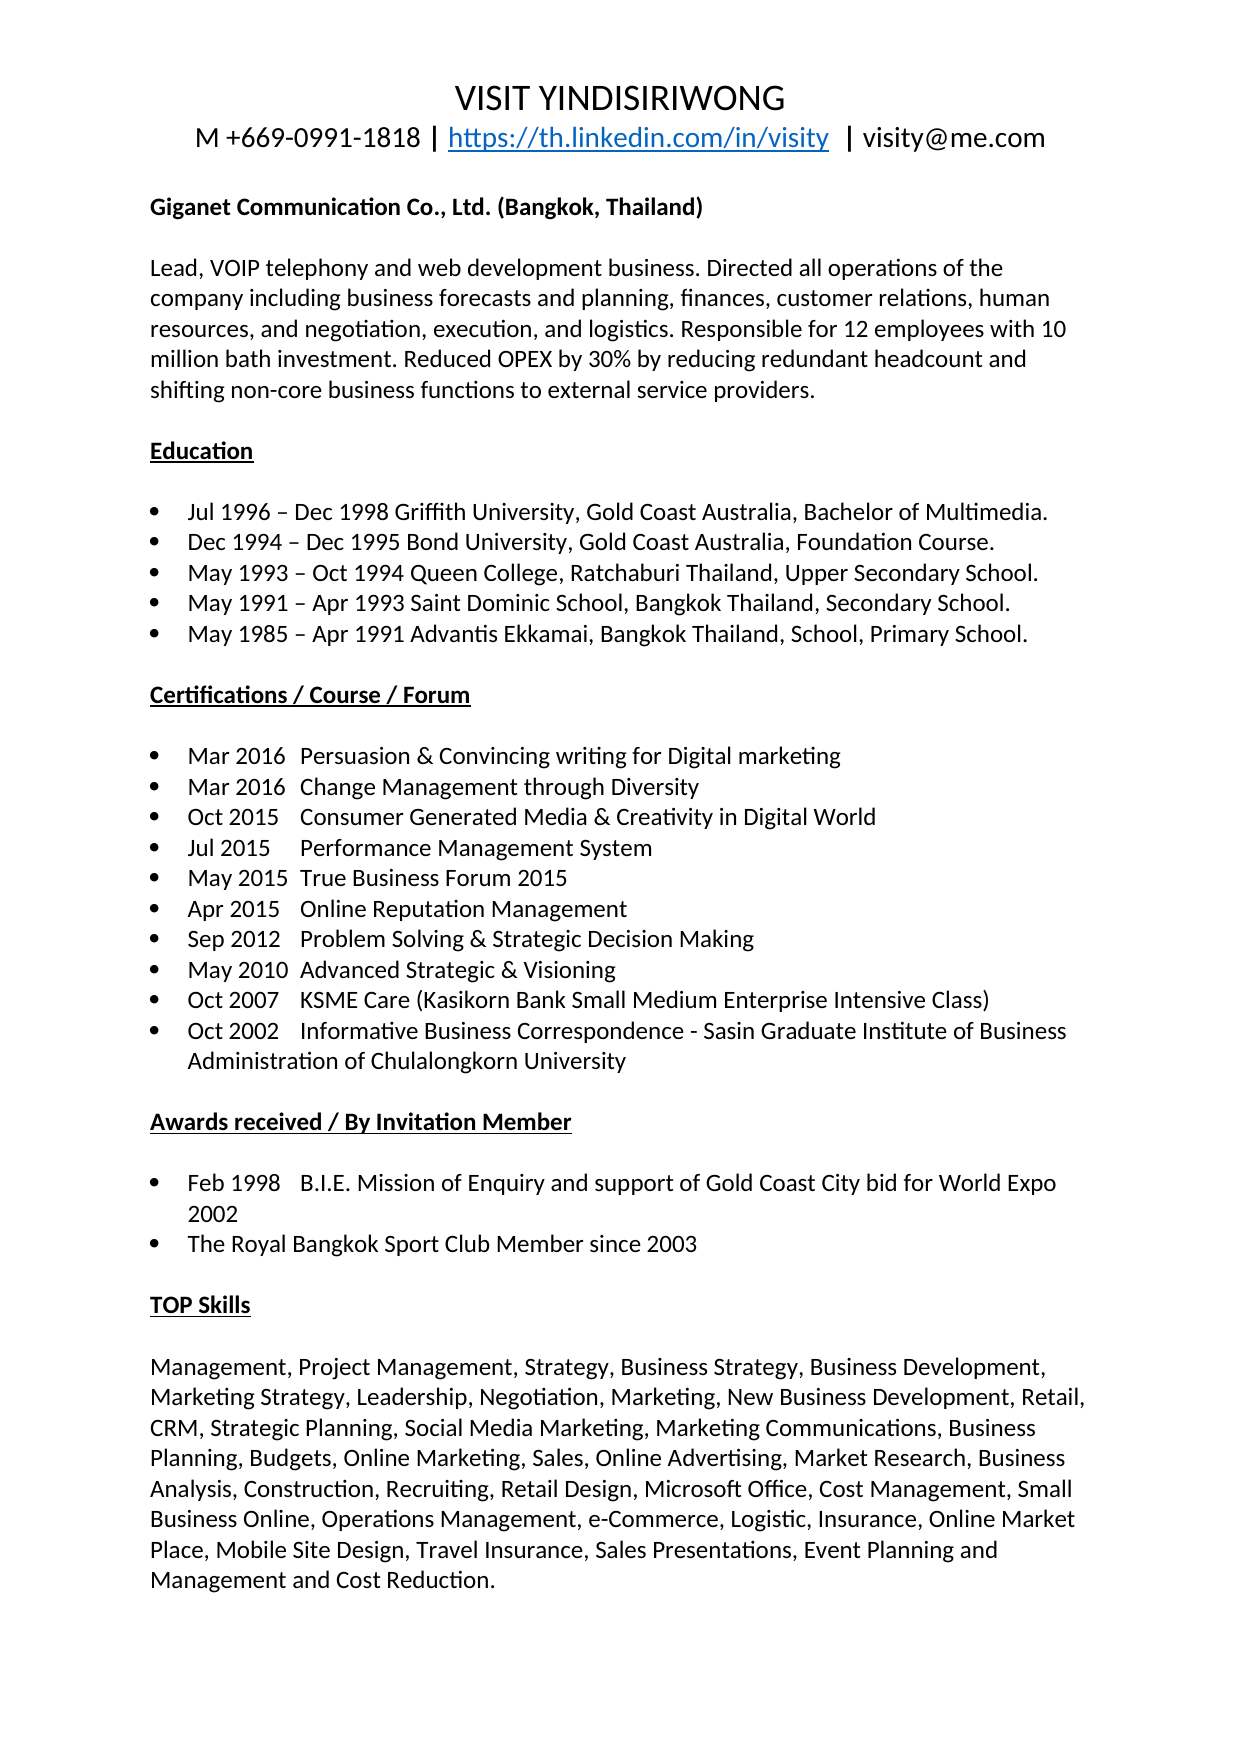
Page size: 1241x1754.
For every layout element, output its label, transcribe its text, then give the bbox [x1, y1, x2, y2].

list May 1991 – Apr 1993 Saint Dominic School, Bangkok Thailand, Secondary School. [150, 588, 1090, 618]
list Jul 1996 – Dec 1998 Griffith University, Gold Coast Australia, Bachelor of Multimedia. [150, 496, 1090, 527]
list Jul 2015 Performance Management System [150, 832, 1090, 862]
list May 1985 – Apr 1991 Advantis Ekkamai, Bangkok Thailand, School, Primary School. [150, 618, 1090, 649]
list The Royal Bangkok Sport Club Member since 2003 [150, 1228, 1090, 1259]
list Sep 2012 Problem Solving & Strategic Decision Making [150, 923, 1090, 954]
list May 2015 True Business Forum 2015 [150, 862, 1090, 893]
text Certifications / Course / Forum [150, 679, 1090, 710]
list Dec 1994 – Dec 1995 Bond University, Gold Coast Australia, Foundation Course. [150, 527, 1090, 557]
text Lead, VOIP telephony and web development business. Directed all operations of the company including business forecasts and planning, finances, customer relations, human resources, and negotiation, execution, and logistics. Responsible for 12 employees with 10 million bath investment. Reduced OPEX by 30% by reducing redundant headcount and shifting non-core business functions to external service providers. [150, 252, 1090, 404]
text Education [150, 435, 1090, 466]
list Mar 2016 Change Management through Diversity [150, 771, 1090, 801]
list May 2010 Advanced Strategic & Visioning [150, 954, 1090, 984]
list Apr 2015 Online Reputation Management [150, 893, 1090, 923]
list Oct 2002 Informative Business Correspondence - Sasin Graduate Institute of Business Administration of Chulalongkorn University [150, 1015, 1090, 1076]
list Mar 2016 Persuasion & Convincing writing for Digital marketing [150, 740, 1090, 771]
list Feb 1998 B.I.E. Mission of Enquiry and support of Gold Coast City bid for World Expo 2002 [150, 1167, 1090, 1228]
text Giganet Communication Co., Ltd. (Bangkok, Thailand) [150, 191, 1090, 221]
text TOP Skills [150, 1289, 1090, 1320]
text Management, Project Management, Strategy, Business Strategy, Business Development, Marketing Strategy, Leadership, Negotiation, Marketing, New Business Development, Retail, CRM, Strategic Planning, Social Media Marketing, Marketing Communications, Business Planning, Budgets, Online Marketing, Sales, Online Advertising, Market Research, Business Analysis, Construction, Recruiting, Retail Design, Microsoft Office, Cost Management, Small Business Online, Operations Management, e-Commerce, Logistic, Insurance, Online Market Place, Mobile Site Design, Travel Insurance, Sales Presentations, Event Planning and Management and Cost Reduction. [150, 1351, 1090, 1595]
list Oct 2007 KSME Care (Kasikorn Bank Small Medium Enterprise Intensive Class) [150, 984, 1090, 1015]
text Awards received / By Invitation Member [150, 1106, 1090, 1137]
list May 1993 – Oct 1994 Queen College, Ratchaburi Thailand, Upper Secondary School. [150, 557, 1090, 588]
list Oct 2015 Consumer Generated Media & Creativity in Digital World [150, 801, 1090, 832]
